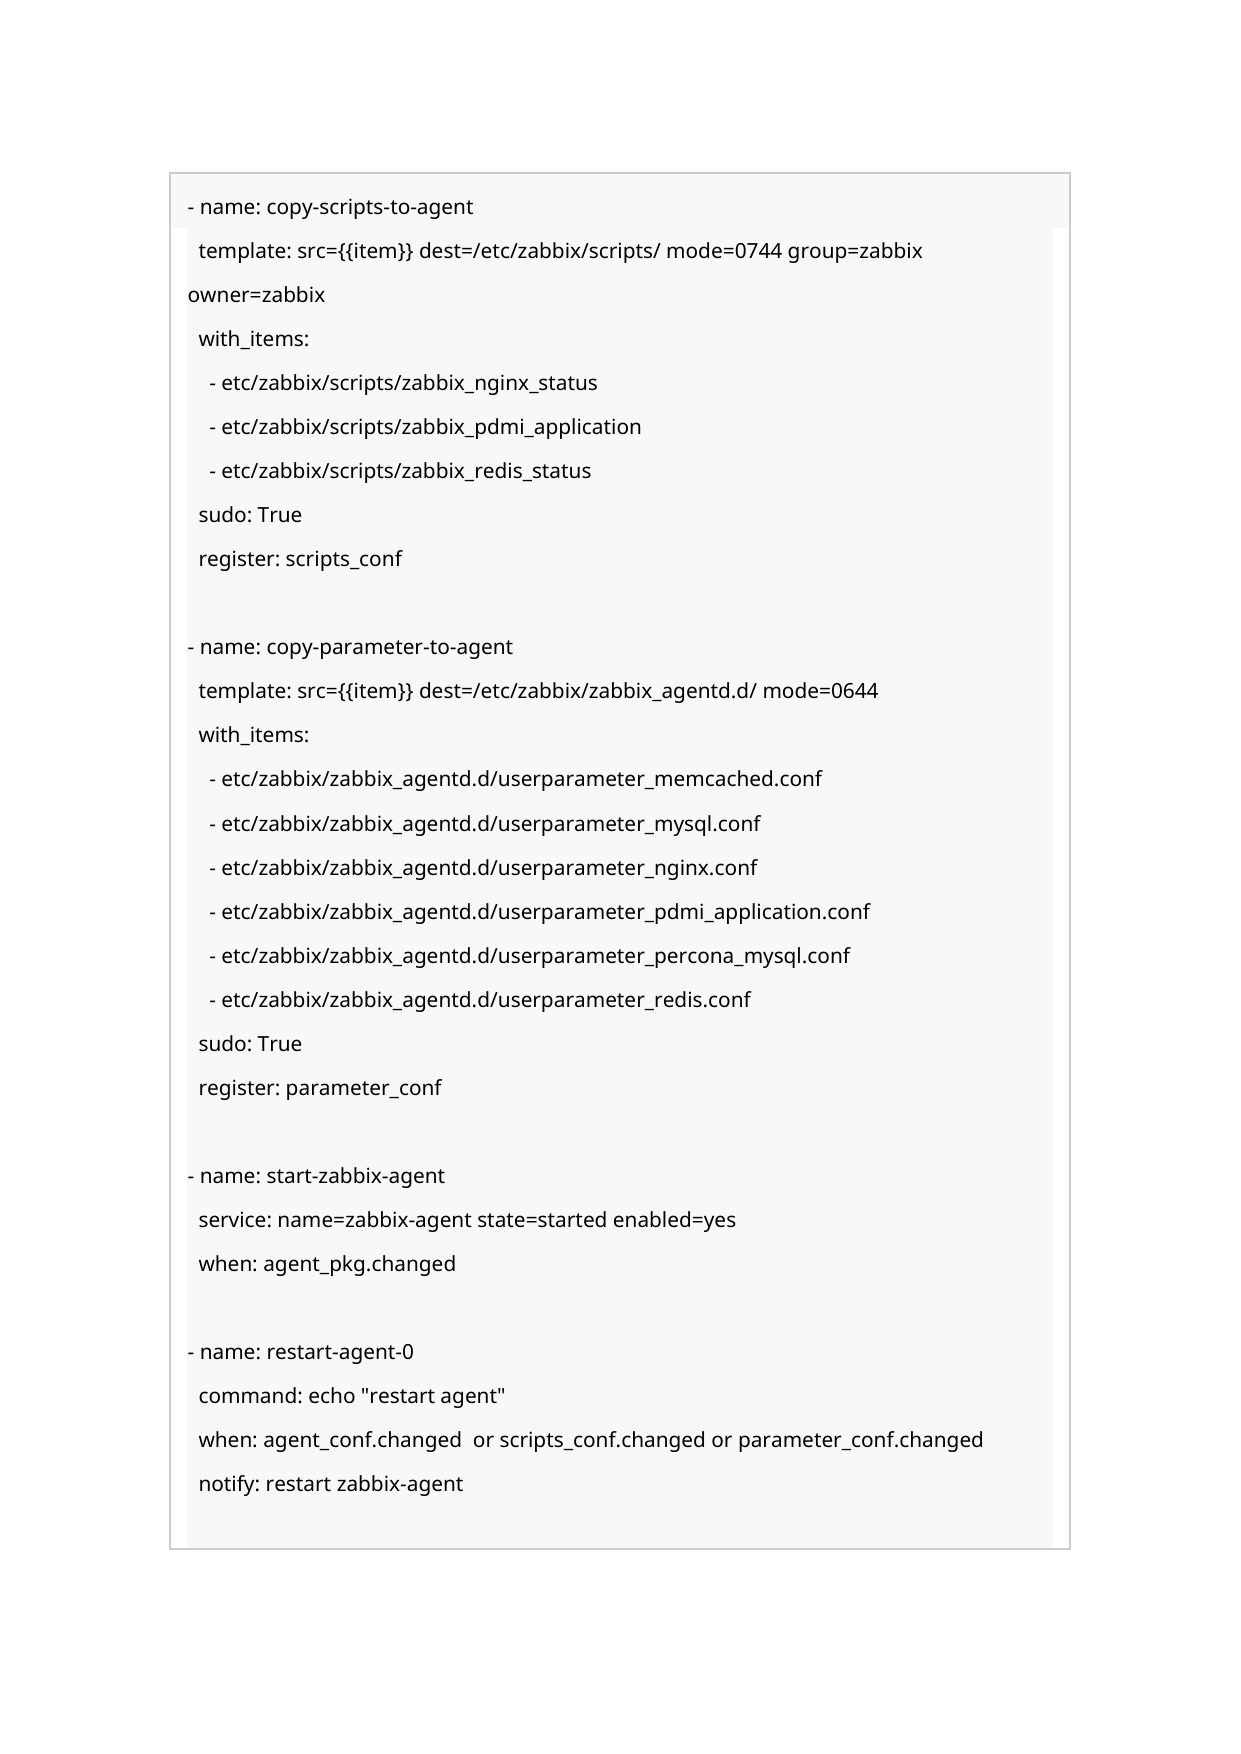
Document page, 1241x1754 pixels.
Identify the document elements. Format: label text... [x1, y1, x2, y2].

text template: src={{item}} dest=/etc/zabbix/zabbix_agentd.d/ mode=0644 [187, 669, 1053, 713]
text sudo: True [187, 492, 1053, 536]
text - etc/zabbix/scripts/zabbix_pdmi_application [187, 404, 1053, 448]
text template: src={{item}} dest=/etc/zabbix/scripts/ mode=0744 group=zabbix owner=zabbix [187, 228, 1053, 316]
text when: agent_pkg.changed [187, 1241, 1053, 1286]
text when: agent_conf.changed or scripts_conf.changed or parameter_conf.changed [187, 1418, 1053, 1462]
text service: name=zabbix-agent state=started enabled=yes [187, 1197, 1053, 1241]
text - etc/zabbix/zabbix_agentd.d/userparameter_mysql.conf [187, 801, 1053, 845]
text - etc/zabbix/scripts/zabbix_nginx_status [187, 360, 1053, 404]
text - name: copy-parameter-to-agent [187, 624, 1053, 669]
text with_items: [187, 316, 1053, 360]
text - name: copy-scripts-to-agent [171, 174, 1069, 228]
text - name: restart-agent-0 [187, 1329, 1053, 1374]
text - name: start-zabbix-agent [187, 1153, 1053, 1197]
text with_items: [187, 713, 1053, 757]
text sudo: True [187, 1021, 1053, 1065]
text - etc/zabbix/zabbix_agentd.d/userparameter_percona_mysql.conf [187, 933, 1053, 977]
text register: scripts_conf [187, 536, 1053, 581]
text register: parameter_conf [187, 1065, 1053, 1109]
text - etc/zabbix/zabbix_agentd.d/userparameter_redis.conf [187, 977, 1053, 1021]
text notify: restart zabbix-agent [187, 1462, 1053, 1506]
text - etc/zabbix/zabbix_agentd.d/userparameter_memcached.conf [187, 757, 1053, 801]
text - etc/zabbix/zabbix_agentd.d/userparameter_nginx.conf [187, 845, 1053, 889]
text command: echo "restart agent" [187, 1374, 1053, 1418]
text - etc/zabbix/zabbix_agentd.d/userparameter_pdmi_application.conf [187, 889, 1053, 933]
text - etc/zabbix/scripts/zabbix_redis_status [187, 448, 1053, 492]
